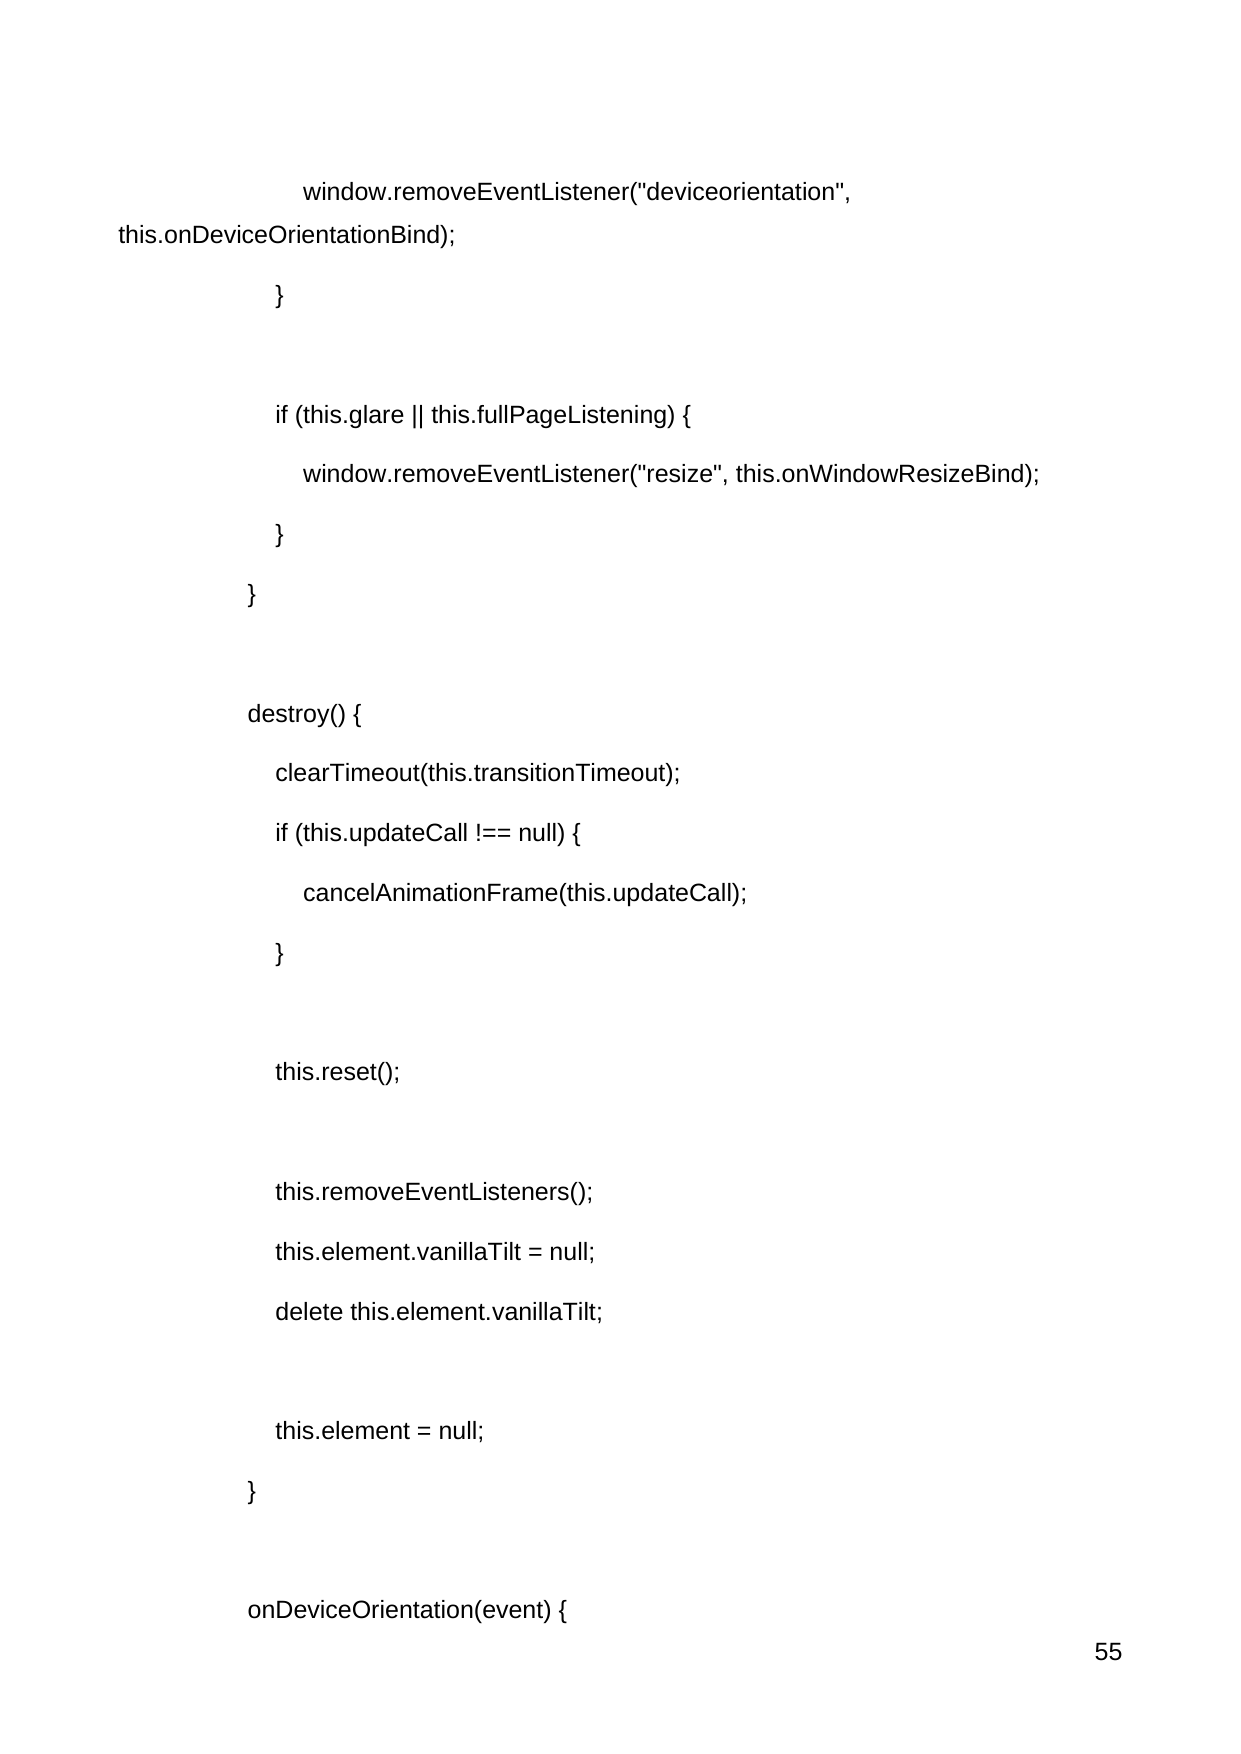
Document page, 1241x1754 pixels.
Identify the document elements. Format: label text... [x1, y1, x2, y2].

text this.removeEventListeners(); [118, 1177, 1122, 1206]
text } [118, 519, 1122, 548]
text } [118, 938, 1122, 967]
text destroy() { [118, 699, 1122, 727]
text delete this.element.vanillaTilt; [118, 1297, 1122, 1325]
text cancelAnimationFrame(this.updateCall); [118, 878, 1122, 907]
text window.removeEventListener("deviceorientation", this.onDeviceOrientationBind); [118, 177, 1122, 249]
text } [118, 579, 1122, 608]
text this.element.vanillaTilt = null; [118, 1237, 1122, 1266]
text window.removeEventListener("resize", this.onWindowResizeBind); [118, 459, 1122, 488]
text this.element = null; [118, 1416, 1122, 1445]
text } [118, 280, 1122, 309]
text } [118, 1476, 1122, 1505]
text clearTimeout(this.transitionTimeout); [118, 758, 1122, 787]
text if (this.updateCall !== null) { [118, 818, 1122, 847]
text if (this.glare || this.fullPageListening) { [118, 400, 1122, 428]
text this.reset(); [118, 1057, 1122, 1086]
text onDeviceOrientation(event) { [118, 1596, 1122, 1624]
